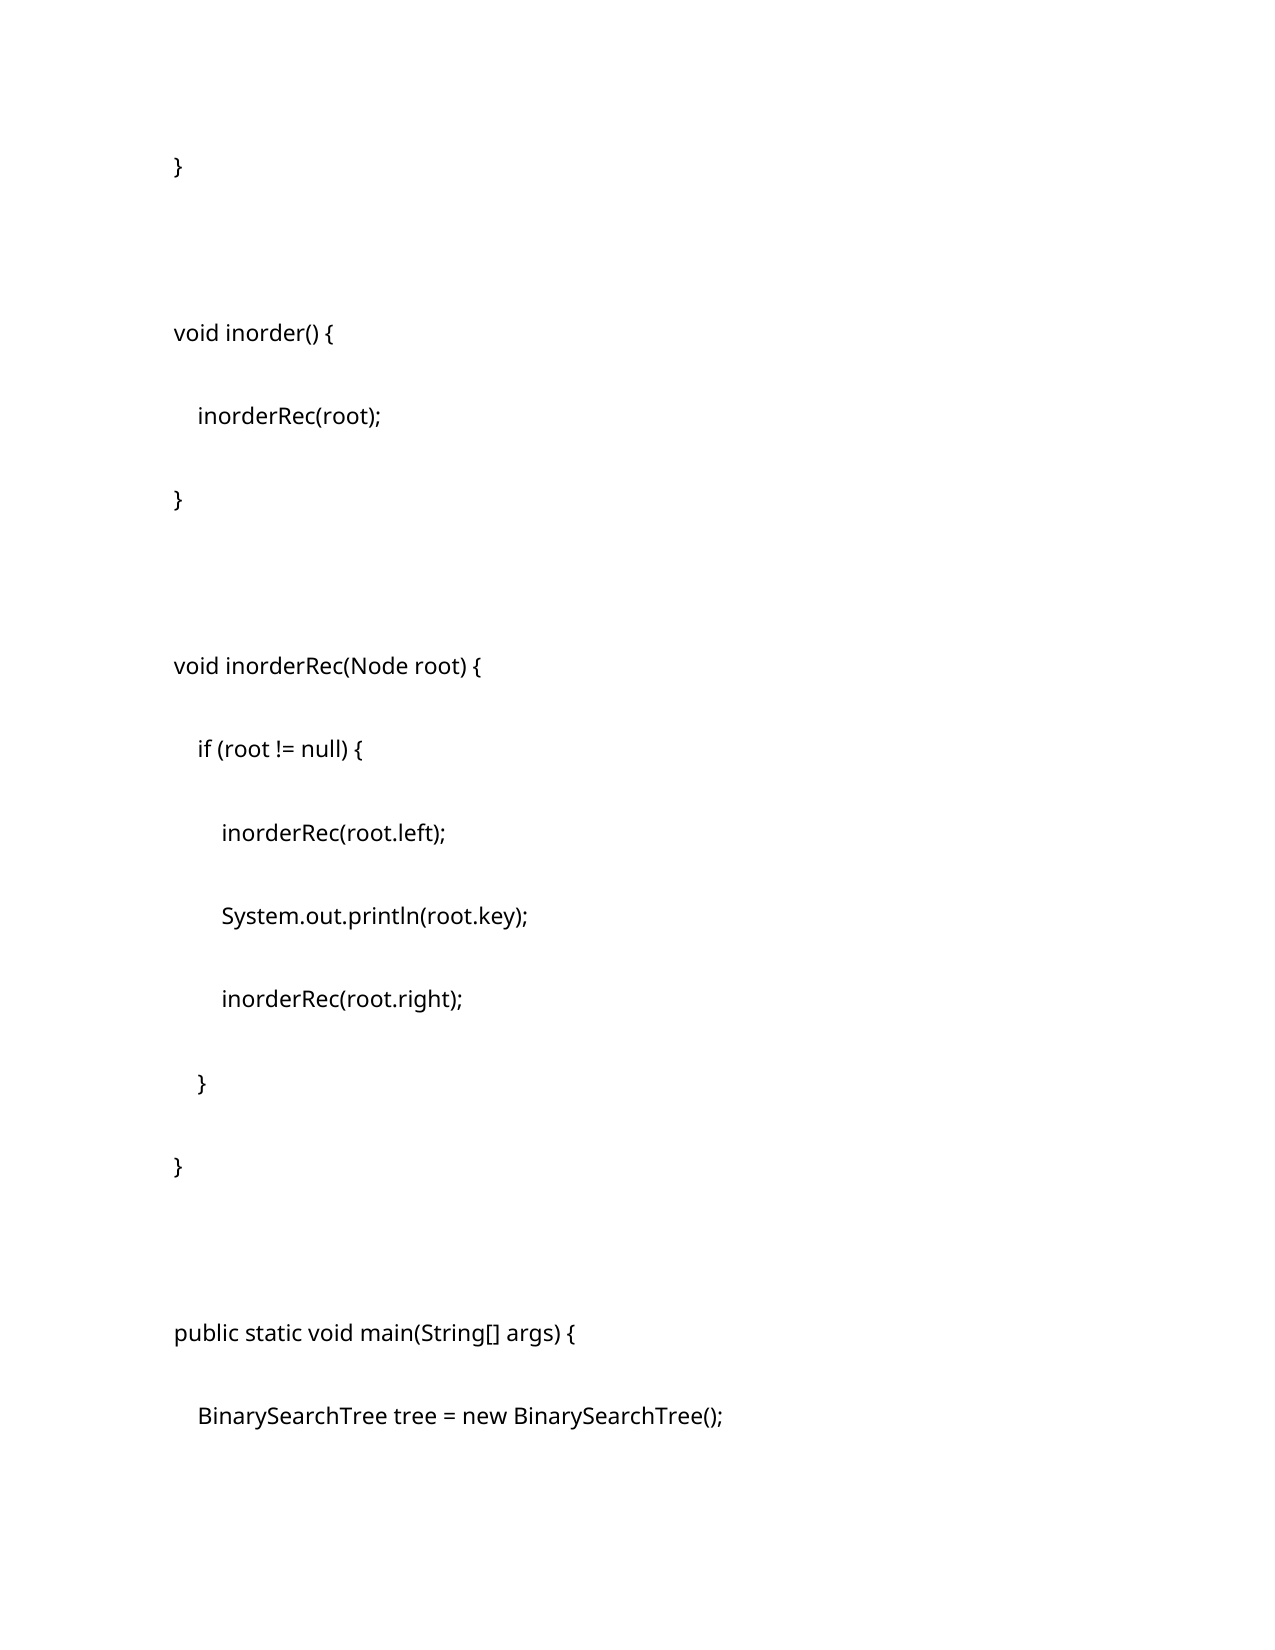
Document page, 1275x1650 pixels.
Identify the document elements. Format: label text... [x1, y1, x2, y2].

text inorderRec(root); [150, 400, 1125, 431]
text inorderRec(root.left); [150, 817, 1125, 848]
text BinarySearchTree tree = new BinarySearchTree(); [150, 1400, 1125, 1431]
text inorderRec(root.right); [150, 983, 1125, 1014]
text } [150, 483, 1125, 514]
text } [150, 150, 1125, 181]
text if (root != null) { [150, 733, 1125, 764]
text void inorder() { [150, 317, 1125, 348]
text System.out.println(root.key); [150, 900, 1125, 931]
text void inorderRec(Node root) { [150, 650, 1125, 681]
text } [150, 1067, 1125, 1098]
text } [150, 1150, 1125, 1181]
text public static void main(String[] args) { [150, 1317, 1125, 1348]
